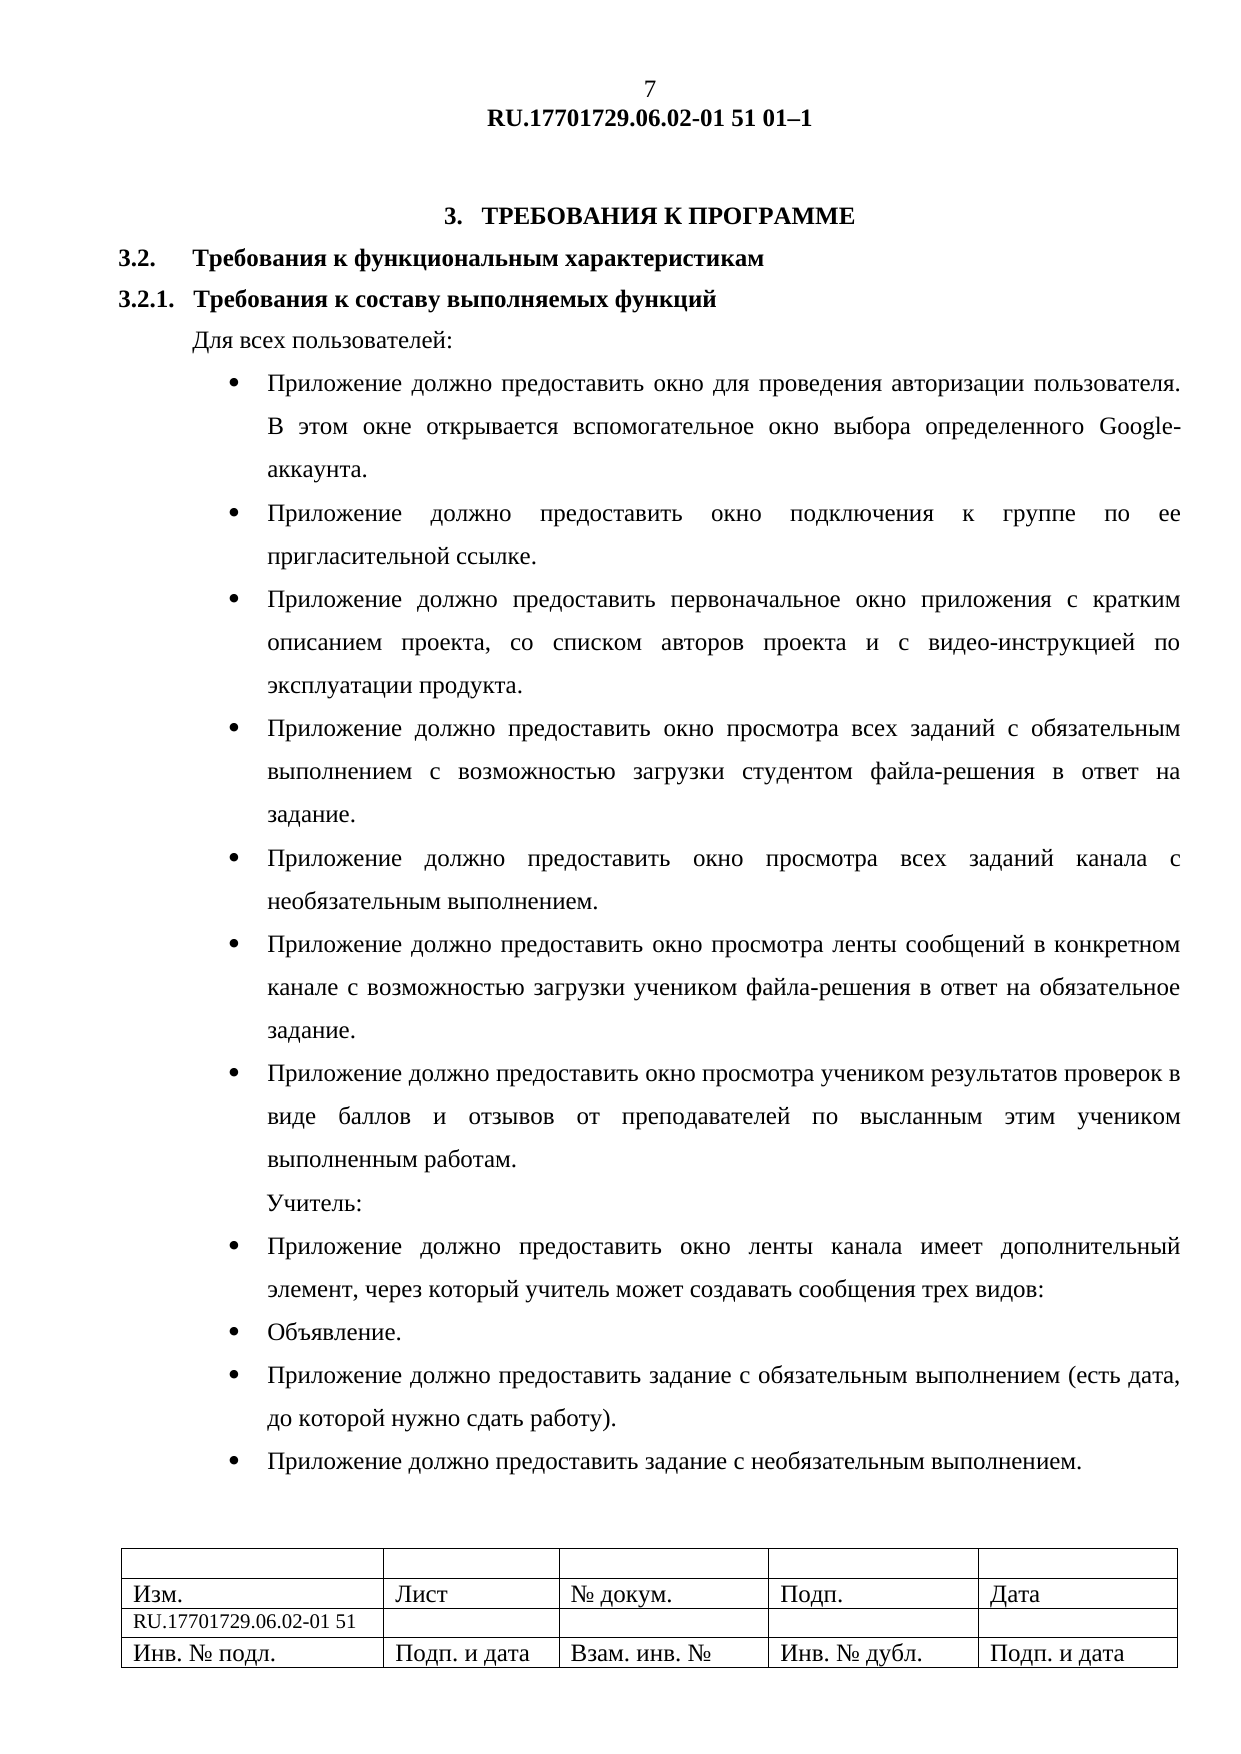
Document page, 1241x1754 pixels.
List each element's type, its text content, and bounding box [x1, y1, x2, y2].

list Приложение должно предоставить окно просмотра учеником результатов проверок в виде баллов и отзывов от преподавателей по высланным этим учеником выполненным работам. [229, 1058, 1181, 1173]
list Приложение должно предоставить первоначальное окно приложения с кратким описанием проекта, со списком авторов проекта и с видео-инструкцией по эксплуатации продукта. [229, 584, 1181, 699]
text Для всех пользователей: [118, 325, 1181, 354]
list Объявление. [229, 1317, 1181, 1346]
list Приложение должно предоставить окно подключения к группе по ее пригласительной ссылке. [229, 498, 1181, 569]
subtitle Требования к функциональным характеристикам [118, 243, 1181, 271]
list Приложение должно предоставить окно просмотра ленты сообщений в конкретном канале с возможностью загрузки учеником файла-решения в ответ на обязательное задание. [229, 929, 1181, 1044]
subtitle Требования к составу выполняемых функций [118, 284, 1181, 313]
list Приложение должно предоставить окно для проведения авторизации пользователя. В этом окне открывается вспомогательное окно выбора определенного Google-аккаунта. [229, 368, 1181, 483]
list Приложение должно предоставить окно просмотра всех заданий с обязательным выполнением с возможностью загрузки студентом файла-решения в ответ на задание. [229, 713, 1181, 828]
subtitle ТРЕБОВАНИЯ К ПРОГРАММЕ [118, 201, 1181, 230]
list Приложение должно предоставить задание с необязательным выполнением. [229, 1446, 1181, 1475]
list Приложение должно предоставить окно просмотра всех заданий канала с необязательным выполнением. [229, 843, 1181, 914]
list Приложение должно предоставить окно ленты канала имеет дополнительный элемент, через который учитель может создавать сообщения трех видов: [229, 1231, 1181, 1303]
text Учитель: [192, 1188, 1181, 1216]
list Приложение должно предоставить задание с обязательным выполнением (есть дата, до которой нужно сдать работу). [229, 1360, 1181, 1432]
